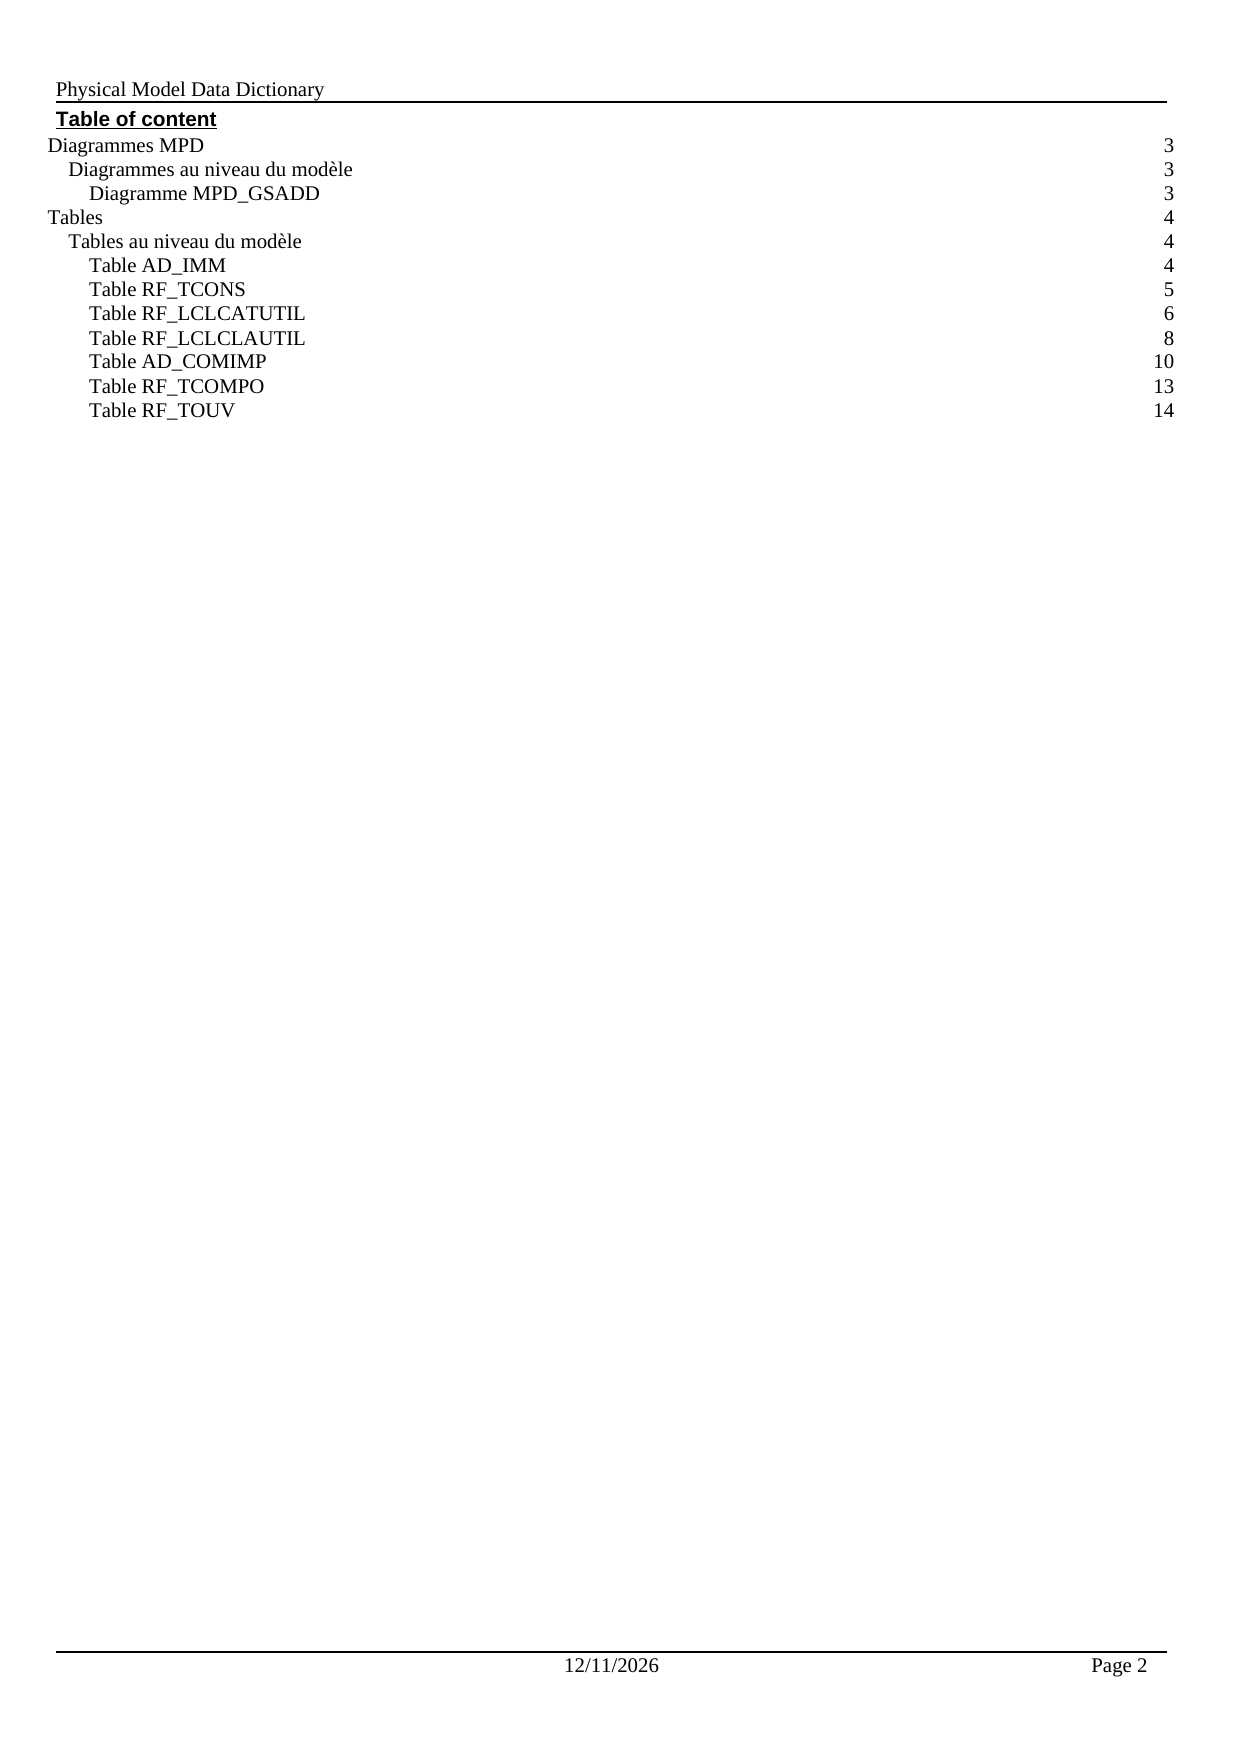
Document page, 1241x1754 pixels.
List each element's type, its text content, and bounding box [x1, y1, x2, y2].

text Diagramme MPD_GSADD 3 [89, 181, 1175, 205]
text Tables 4 [47, 205, 1175, 229]
text Table RF_TCOMPO 13 [89, 373, 1175, 398]
text Table AD_COMIMP 10 [89, 349, 1175, 373]
text Diagrammes MPD 3 [47, 133, 1175, 157]
text Table RF_TCONS 5 [89, 277, 1175, 301]
text Table RF_LCLCLAUTIL 8 [89, 325, 1175, 349]
text Table RF_LCLCATUTIL 6 [89, 301, 1175, 325]
text Diagrammes au niveau du modèle 3 [68, 157, 1175, 181]
text Tables au niveau du modèle 4 [68, 229, 1175, 253]
text Table AD_IMM 4 [89, 253, 1175, 277]
text Table RF_TOUV 14 [89, 398, 1175, 422]
text Table of content [56, 107, 1167, 131]
